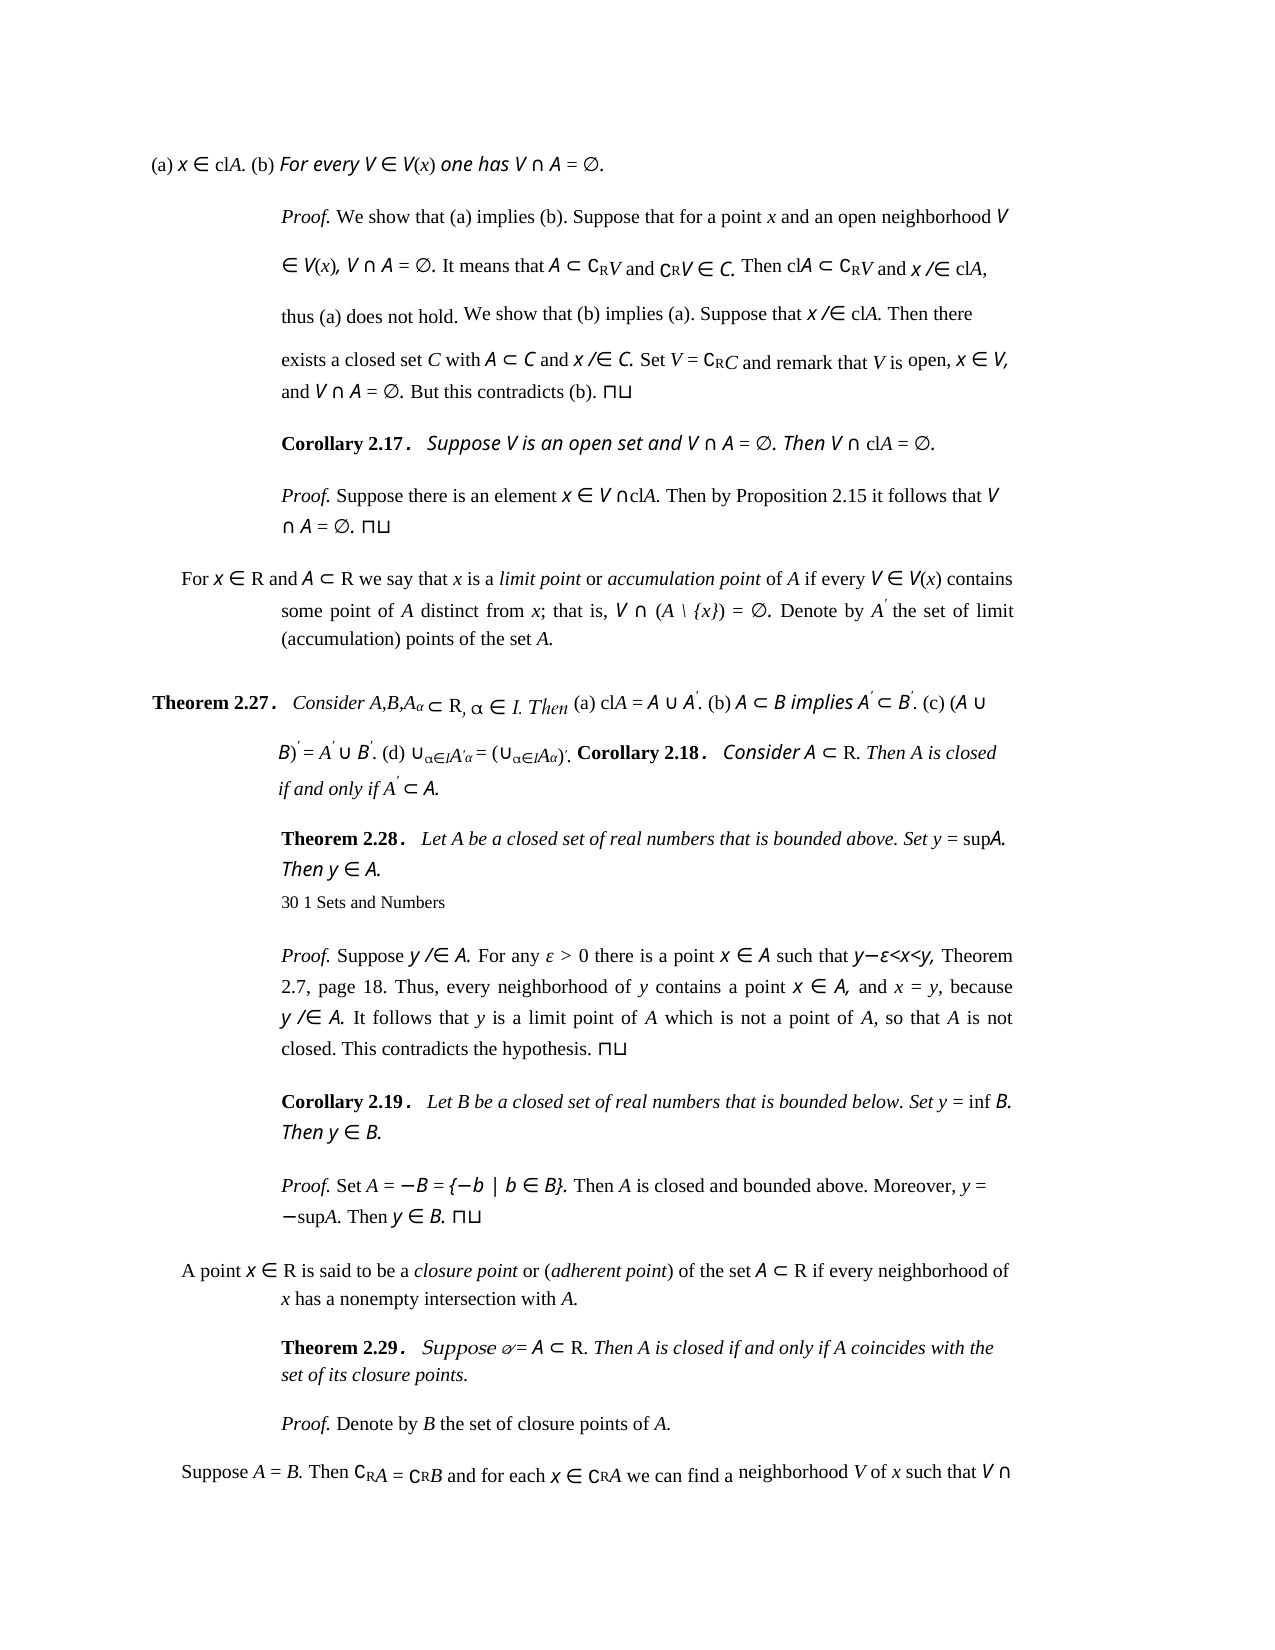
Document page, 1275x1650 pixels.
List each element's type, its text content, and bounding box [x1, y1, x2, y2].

text Theorem 2.29. Suppose ∅ ̸= A ⊂ R. Then A is closed if and only if A coincides with the set of its closure points. [281, 1333, 1013, 1386]
text A point x ∈ R is said to be a closure point or (adherent point) of the set A ⊂ R if every neighborhood of x has a nonempty intersection with A. [181, 1256, 1013, 1309]
text For x ∈ R and A ⊂ R we say that x is a limit point or accumulation point of A if every V ∈ V(x) contains some point of A distinct from x; that is, V ∩ (A \ {x}) = ∅. Denote by A′ the set of limit (accumulation) points of the set A. [181, 564, 1013, 650]
text Corollary 2.19. Let B be a closed set of real numbers that is bounded below. Set y = inf B. Then y ∈ B. [281, 1087, 1013, 1145]
text Corollary 2.17. Suppose V is an open set and V ∩ A = ∅. Then V ∩ clA = ∅. [281, 429, 1013, 456]
text Proof. We show that (a) implies (b). Suppose that for a point x and an open neighborhood V ∈ V(x), V ∩ A = ∅. It means that A ⊂ СRV and СRV ∈ C. Then clA ⊂ СRV and x /∈ clA, thus (a) does not hold. We show that (b) implies (a). Suppose that x /∈ clA. Then there exists a closed set C with A ⊂ C and x /∈ C. Set V = СRC and remark that V is open, x ∈ V, and V ∩ A = ∅. But this contradicts (b). ⊓⊔ [281, 202, 1013, 404]
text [181, 1442, 1013, 1489]
text Proof. Suppose y /∈ A. For any ε > 0 there is a point x ∈ A such that y−ε<x<y, Theorem 2.7, page 18. Thus, every neighborhood of y contains a point x ∈ A, and x = y, because y /∈ A. It follows that y is a limit point of A which is not a point of A, so that A is not closed. This contradicts the hypothesis. ⊓⊔ [281, 941, 1013, 1061]
text 30 1 Sets and Numbers [281, 892, 556, 913]
text Proof. Set A = −B = {−b | b ∈ B}. Then A is closed and bounded above. Moreover, y = −supA. Then y ∈ B. ⊓⊔ [281, 1172, 1013, 1230]
text Theorem 2.27. Consider A,B,Aα ⊂ R, α ∈ I. Then (a) clA = A ∪ A′. (b) A ⊂ B implies A′ ⊂ B′. (c) (A ∪ B)′ = A′ ∪ B′. (d) ∪α∈IA′α = (∪α∈IAα)′. Corollary 2.18. Consider A ⊂ R. Then A is closed if and only if A′ ⊂ A. [152, 672, 1003, 801]
text (a) x ∈ clA. (b) For every V ∈ V(x) one has V ∩ A = ∅. [151, 150, 718, 177]
text Proof. Suppose there is an element x ∈ V ∩clA. Then by Proposition 2.15 it follows that V ∩ A = ∅. ⊓⊔ [281, 481, 1013, 539]
text Proof. Denote by B the set of closure points of A. [281, 1412, 779, 1435]
text Theorem 2.28. Let A be a closed set of real numbers that is bounded above. Set y = supA. Then y ∈ A. [281, 824, 1013, 882]
